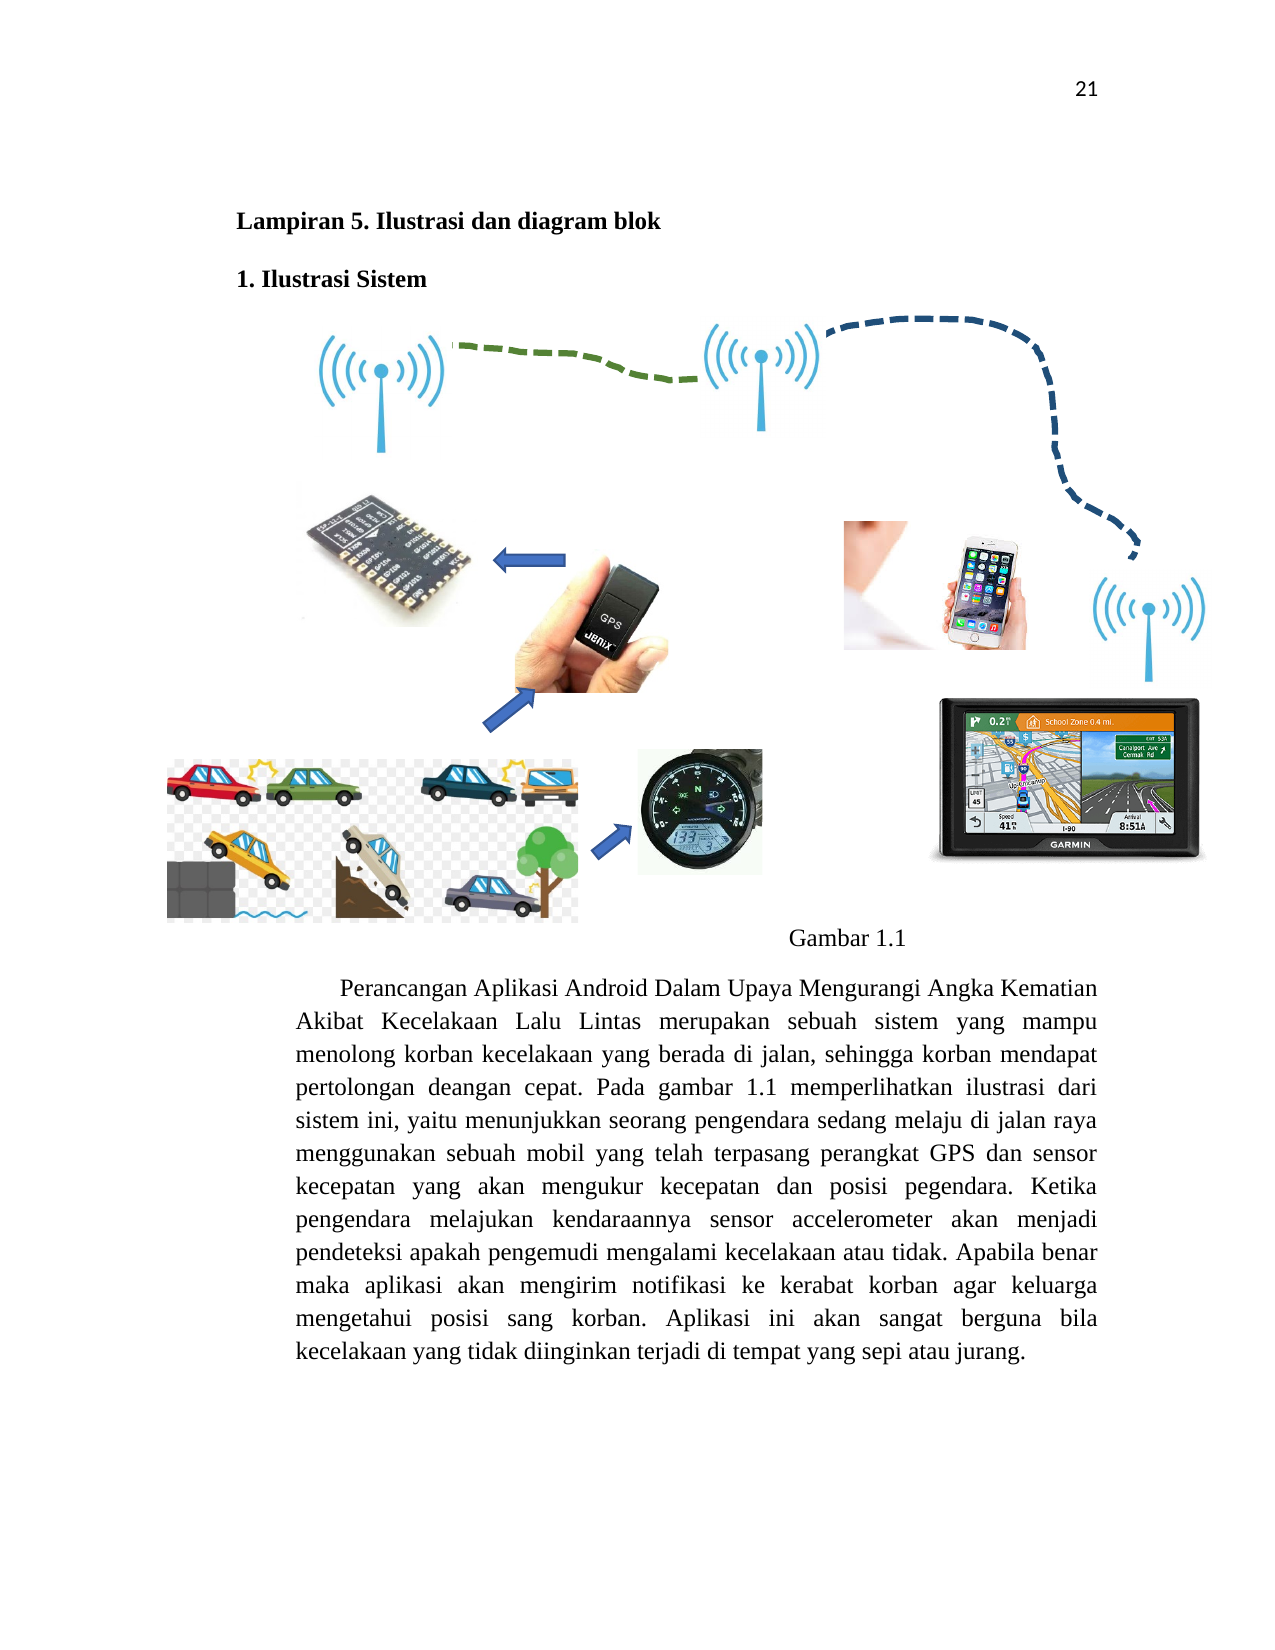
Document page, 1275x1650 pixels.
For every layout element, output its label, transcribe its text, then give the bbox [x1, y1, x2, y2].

text Gambar 1.1 [236, 820, 1098, 952]
picture [314, 326, 452, 460]
picture [514, 549, 670, 693]
picture [294, 481, 487, 629]
picture [700, 316, 827, 438]
text Perancangan Aplikasi Android Dalam Upaya Mengurangi Angka Kematian Akibat Kecelakaan Lalu Lintas merupakan sebuah sistem yang mampu menolong korban kecelakaan yang berada di jalan, sehingga korban mendapat pertolongan deangan cepat. Pada gambar 1.1 memperlihatkan ilustrasi dari sistem ini, yaitu menunjukkan seorang pengendara sedang melaju di jalan raya menggunakan sebuah mobil yang telah terpasang perangkat GPS dan sensor kecepatan yang akan mengukur kecepatan dan posisi pegendara. Ketika pengendara melajukan kendaraannya sensor accelerometer akan menjadi pendeteksi apakah pengemudi mengalami kecelakaan atau tidak. Apabila benar maka aplikasi akan mengirim notifikasi ke kerabat korban agar keluarga mengetahui posisi sang korban. Aplikasi ini akan sangat berguna bila kecelakaan yang tidak diinginkan terjadi di tempat yang sepi atau jurang. [295, 973, 1098, 1365]
text 1. Ilustrasi Sistem [236, 264, 1098, 293]
picture [927, 695, 1212, 864]
picture [843, 521, 1065, 650]
picture [637, 749, 763, 875]
subtitle Lampiran 5. Ilustrasi dan diagram blok [236, 206, 1098, 235]
picture [165, 759, 579, 922]
picture [1088, 569, 1212, 689]
